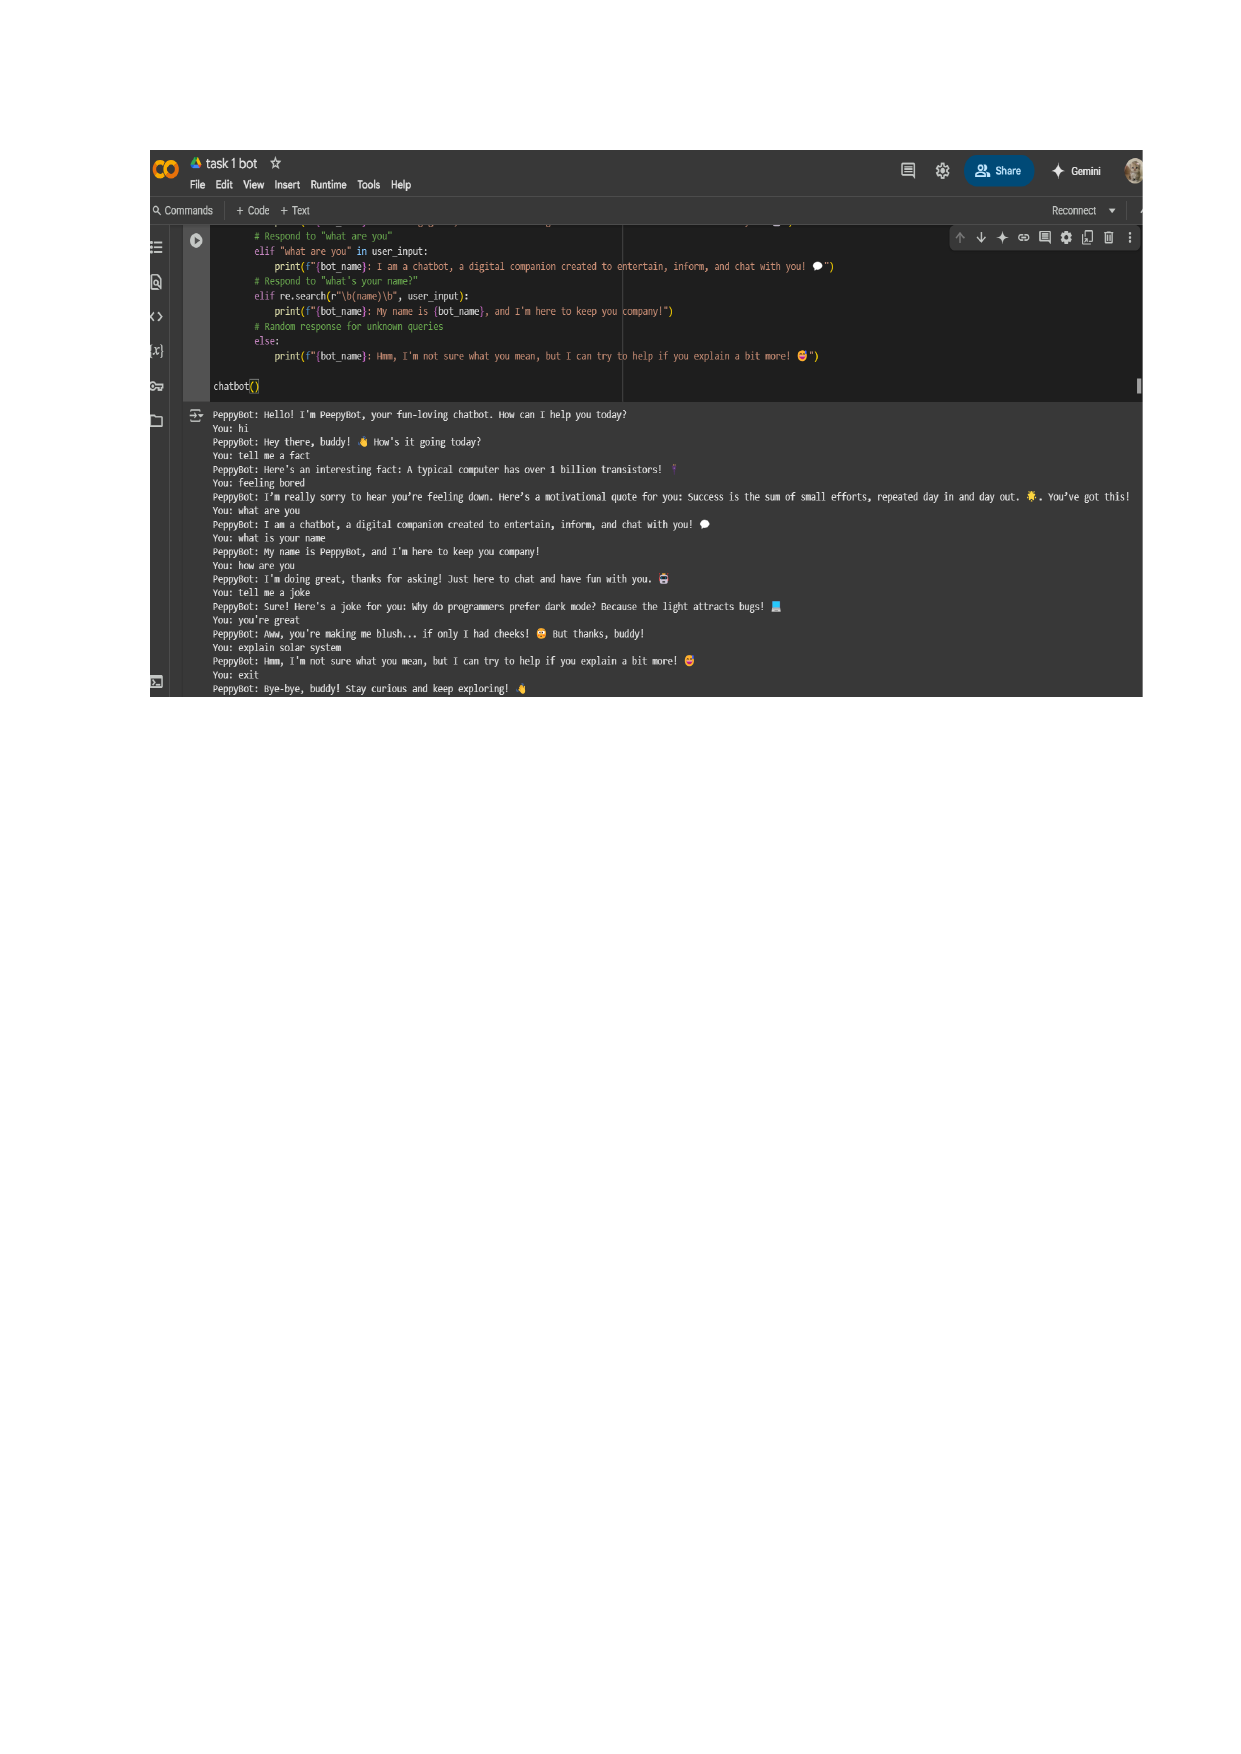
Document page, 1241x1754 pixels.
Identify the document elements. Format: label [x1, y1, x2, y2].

picture [150, 150, 1143, 697]
